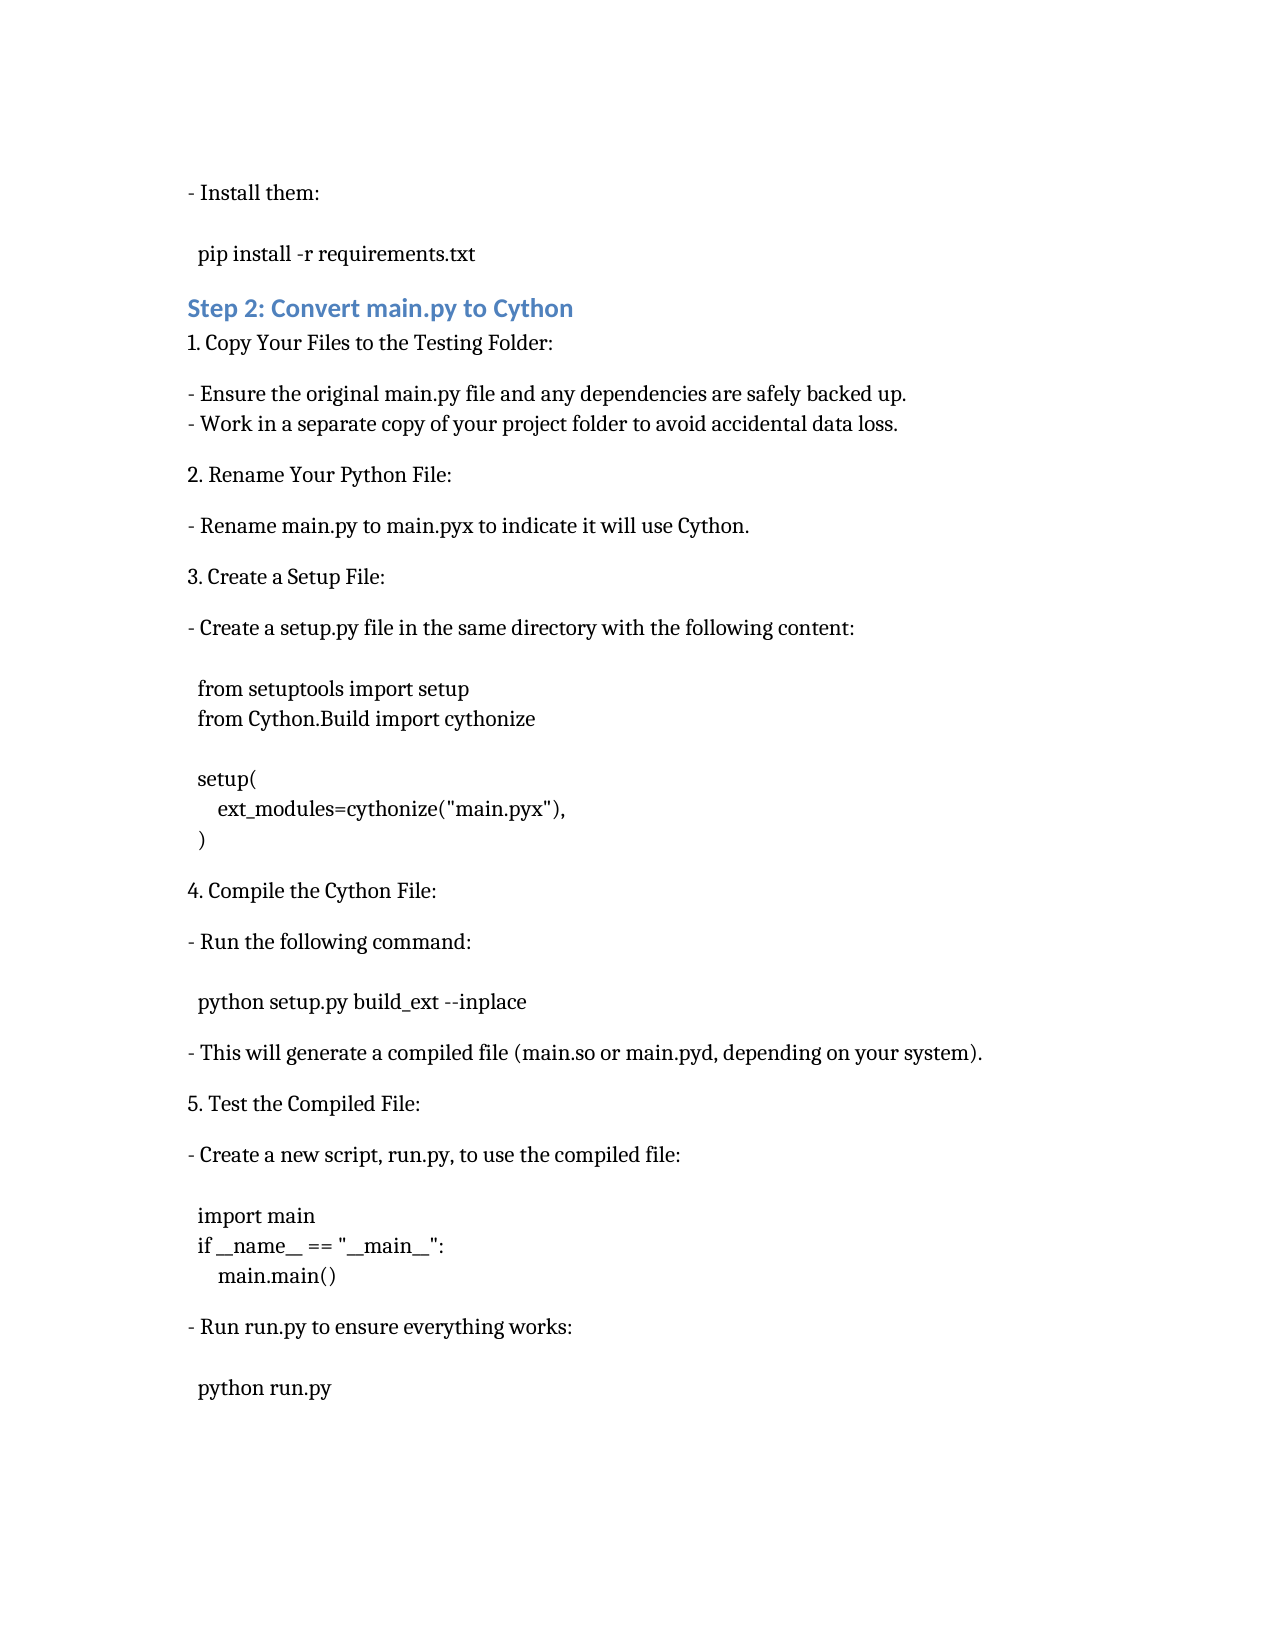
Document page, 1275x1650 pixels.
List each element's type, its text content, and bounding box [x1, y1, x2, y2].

text 3. Create a Setup File: [187, 564, 1087, 590]
text - Run run.py to ensure everything works: python run.py [187, 1314, 1087, 1401]
text - Run the following command: python setup.py build_ext --inplace [187, 928, 1087, 1015]
text 5. Test the Compiled File: [187, 1091, 1087, 1117]
text - This will generate a compiled file (main.so or main.pyd, depending on your system). [187, 1040, 1087, 1066]
text - Create a new script, run.py, to use the compiled file: import main if __name__ == "__main__": main.main() [187, 1142, 1087, 1289]
text - Ensure the original main.py file and any dependencies are safely backed up. - Work in a separate copy of your project folder to avoid accidental data loss. [187, 381, 1087, 437]
text 4. Compile the Cython File: [187, 877, 1087, 904]
text - Rename main.py to main.pyx to indicate it will use Cython. [187, 513, 1087, 539]
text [187, 150, 1087, 267]
text 1. Copy Your Files to the Testing Folder: [187, 329, 1087, 356]
subtitle Step 2: Convert main.py to Cython [187, 292, 1087, 325]
text 2. Rename Your Python File: [187, 462, 1087, 488]
text - Create a setup.py file in the same directory with the following content: from setuptools import setup from Cython.Build import cythonize setup( ext_modules=cythonize("main.pyx"), ) [187, 615, 1087, 853]
